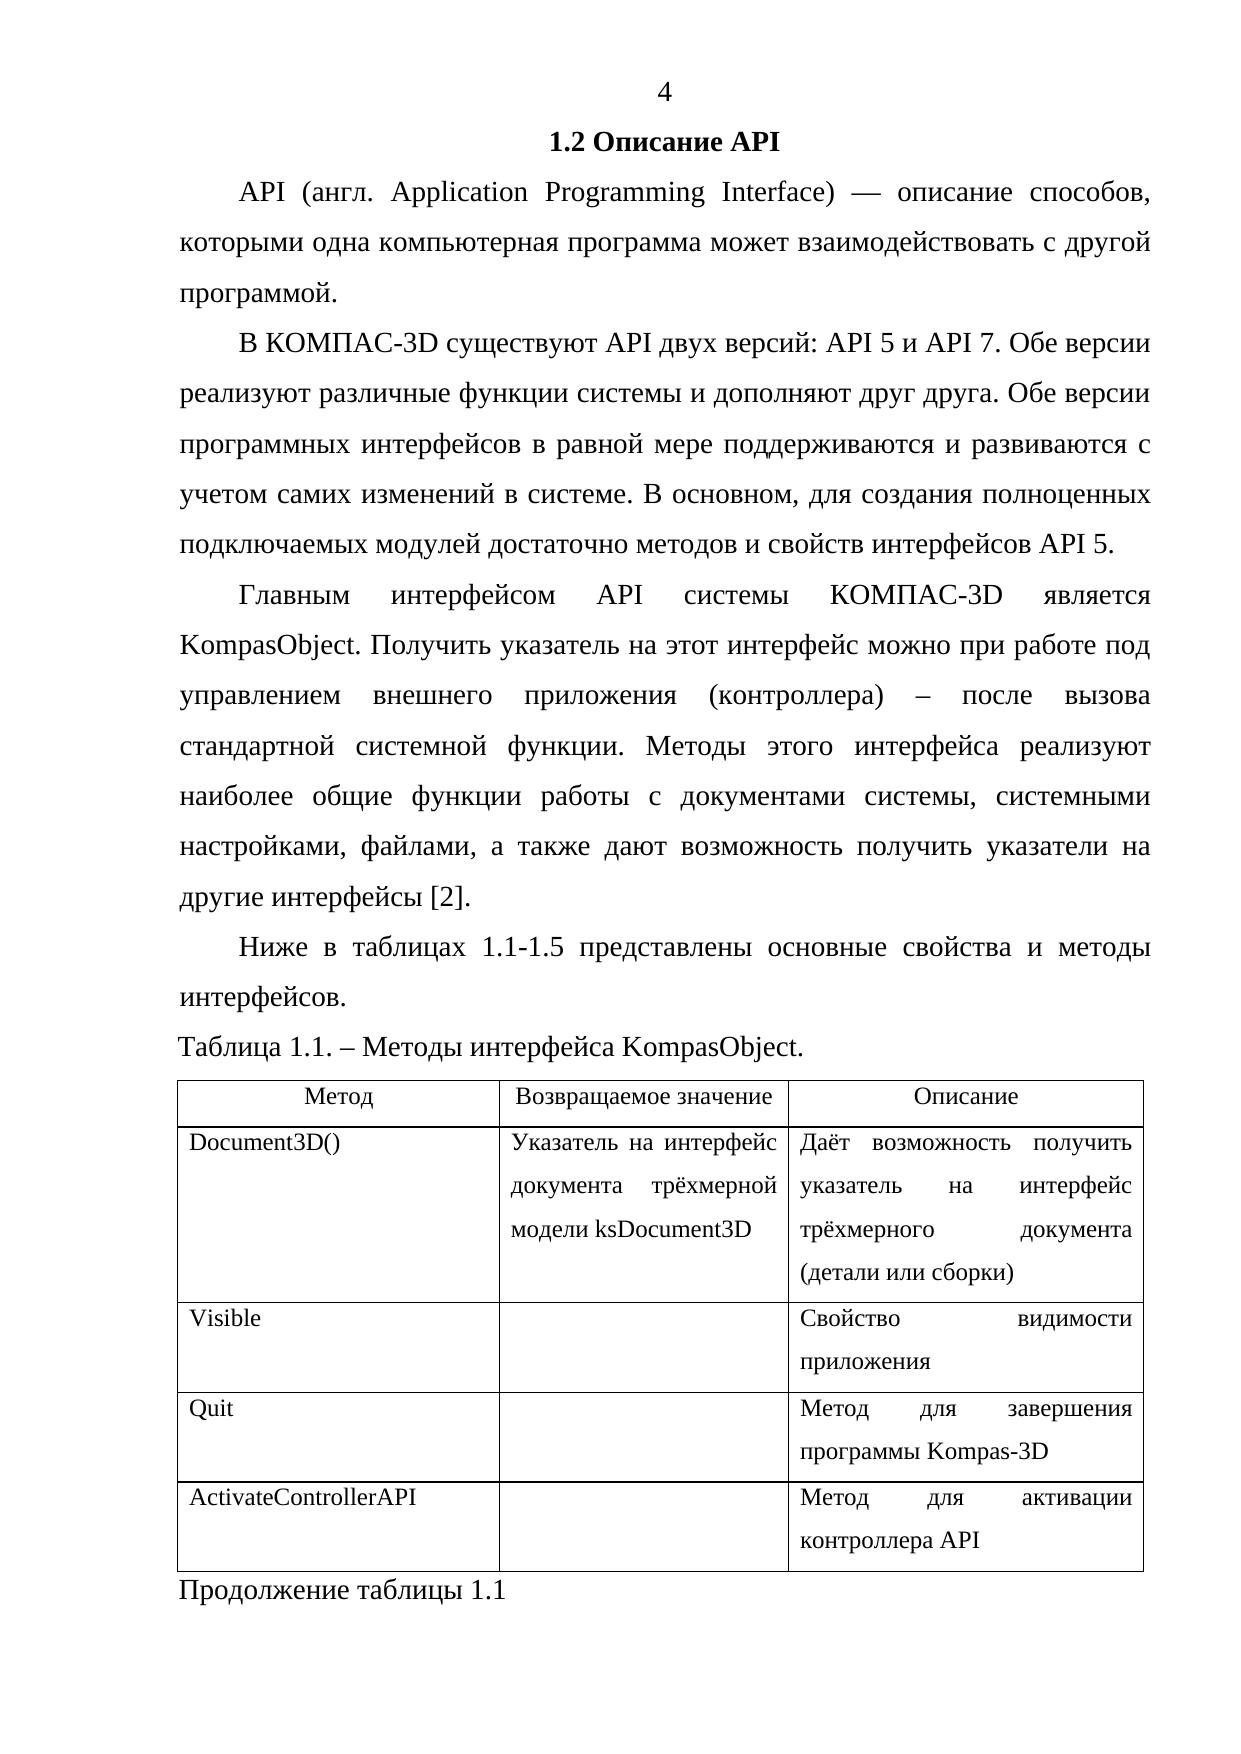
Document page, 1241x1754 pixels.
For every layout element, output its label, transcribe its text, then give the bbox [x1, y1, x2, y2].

table_cell Указатель на интерфейс документа трёхмерной модели ksDocument3D [500, 1128, 788, 1302]
table_cell Даёт возможность получить указатель на интерфейс трёхмерного документа (детали или сборки) [789, 1128, 1143, 1302]
text Главным интерфейсом API системы КОМПАС-3D является KompasObject. Получить указатель на этот интерфейс можно при работе под управлением внешнего приложения (контроллера) – после вызова стандартной системной функции. Методы этого интерфейса реализуют наиболее общие функции работы с документами системы, системными настройками, файлами, а также дают возможность получить указатели на другие интерфейсы [2]. [179, 577, 1152, 912]
text В КОМПАС-3D существуют API двух версий: API 5 и API 7. Обе версии реализуют различные функции системы и дополняют друг друга. Обе версии программных интерфейсов в равной мере поддерживаются и развиваются с учетом самих изменений в системе. В основном, для создания полноценных подключаемых модулей достаточно методов и свойств интерфейсов API 5. [179, 325, 1152, 560]
table_cell Свойство видимости приложения [789, 1303, 1143, 1392]
table_cell Quit [178, 1393, 499, 1481]
table_cell [500, 1303, 788, 1392]
table_header Возвращаемое значение [500, 1081, 788, 1126]
table_cell Метод для завершения программы Kompas-3D [789, 1393, 1143, 1481]
table_cell ActivateControllerAPI [178, 1483, 499, 1571]
table_cell Visible [178, 1303, 499, 1392]
table_cell Метод для активации контроллера API [789, 1483, 1143, 1571]
table_cell [500, 1483, 788, 1571]
subtitle 1.2 Описание API [177, 124, 1152, 157]
table_cell [500, 1393, 788, 1481]
text Таблица 1.1. – Методы интерфейса KompasObject. [177, 1029, 1152, 1063]
text Ниже в таблицах 1.1-1.5 представлены основные свойства и методы интерфейсов. [179, 929, 1152, 1013]
table_header Описание [789, 1081, 1143, 1126]
table_header Метод [178, 1081, 499, 1126]
text API (англ. Application Programming Interface) — описание способов, которыми одна компьютерная программа может взаимодействовать с другой программой. [179, 174, 1152, 308]
table_cell Document3D() [178, 1128, 499, 1302]
text Продолжение таблицы 1.1 [178, 1572, 1152, 1606]
